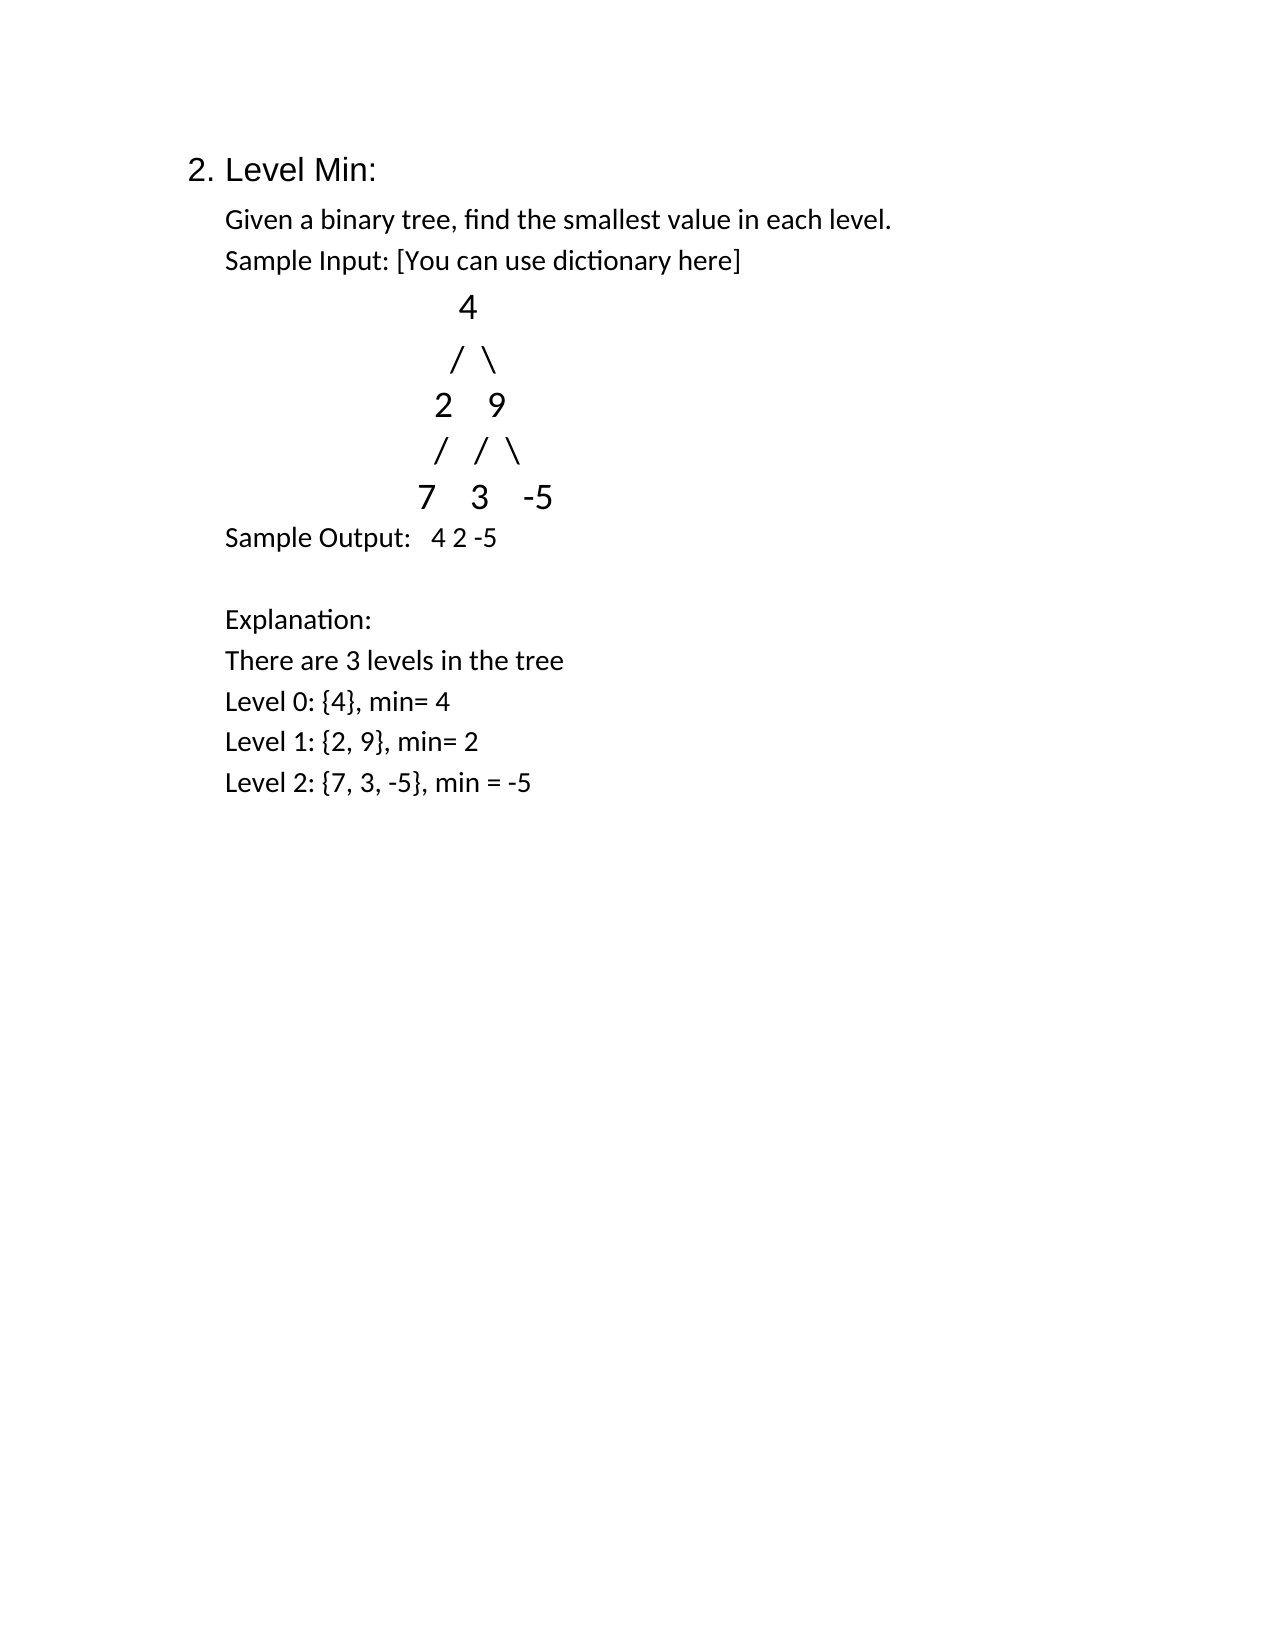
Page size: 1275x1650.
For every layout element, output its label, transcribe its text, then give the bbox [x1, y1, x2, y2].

text Sample Output: 4 2 -5 [225, 519, 1125, 554]
text Explanation: [225, 601, 1125, 636]
text Level 1: {2, 9}, min= 2 [225, 723, 1125, 759]
text Level 0: {4}, min= 4 [225, 683, 1125, 718]
subtitle Level Min: [187, 150, 1125, 188]
text 2 9 [150, 381, 1125, 427]
text / / \ [150, 427, 1125, 473]
text There are 3 levels in the tree [225, 642, 1125, 677]
text 4 [225, 283, 1125, 329]
text Sample Input: [You can use dictionary here] [225, 242, 1125, 277]
text 7 3 -5 [150, 473, 1125, 519]
text / \ [150, 336, 1125, 381]
text Given a binary tree, find the smallest value in each level. [225, 201, 1125, 237]
text Level 2: {7, 3, -5}, min = -5 [225, 764, 1125, 800]
